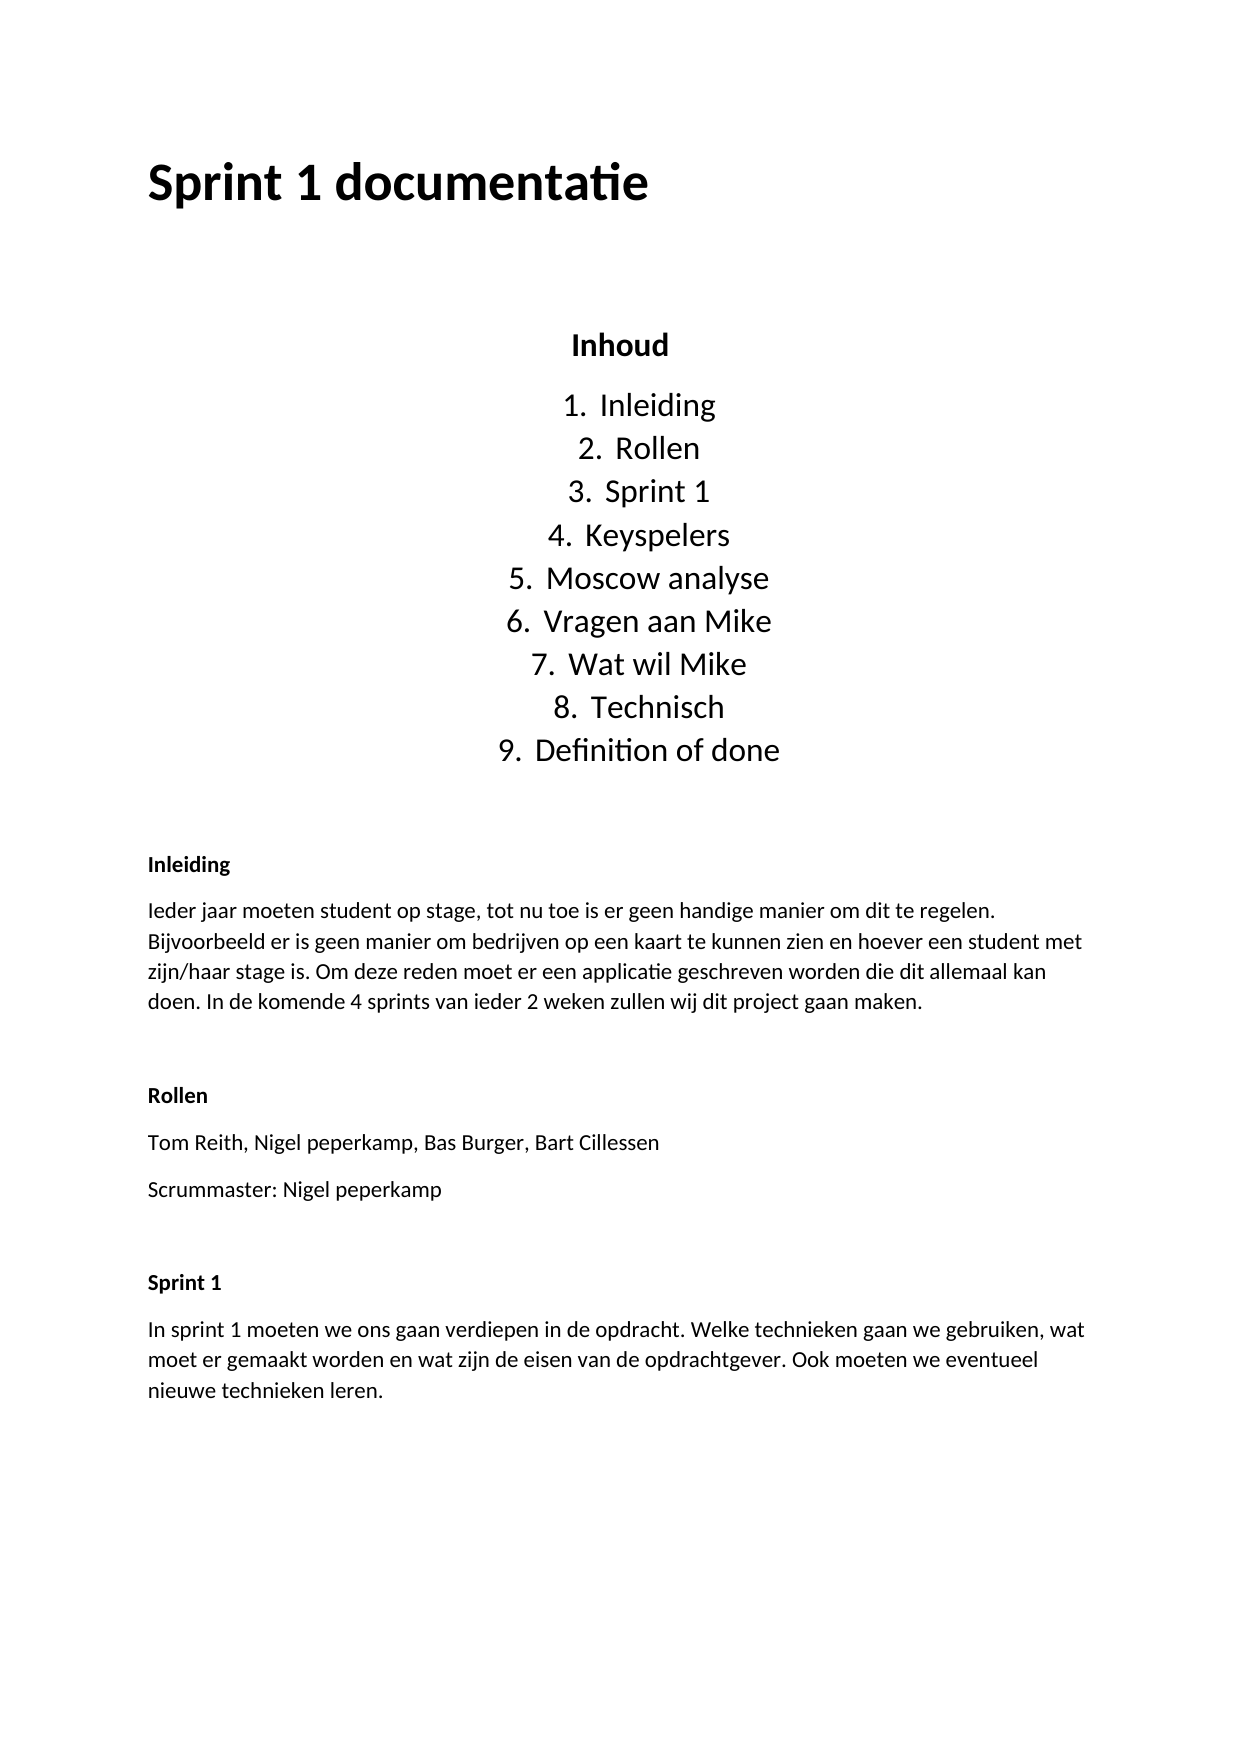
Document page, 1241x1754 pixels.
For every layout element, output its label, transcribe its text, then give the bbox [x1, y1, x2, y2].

text Rollen [148, 1081, 1093, 1109]
list Moscow analyse [185, 557, 1093, 597]
list Definition of done [185, 729, 1093, 770]
text Tom Reith, Nigel peperkamp, Bas Burger, Bart Cillessen [148, 1128, 1093, 1156]
list Rollen [185, 427, 1093, 468]
text Ieder jaar moeten student op stage, tot nu toe is er geen handige manier om dit te regelen. Bijvoorbeeld er is geen manier om bedrijven op een kaart te kunnen zien en hoever een student met zijn/haar stage is. Om deze reden moet er een applicatie geschreven worden die dit allemaal kan doen. In de komende 4 sprints van ieder 2 weken zullen wij dit project gaan maken. [148, 897, 1093, 1015]
list Wat wil Mike [185, 643, 1093, 684]
list Inleiding [185, 384, 1093, 425]
list Vragen aan Mike [185, 600, 1093, 641]
list Technisch [185, 686, 1093, 727]
list Keyspelers [185, 514, 1093, 554]
text In sprint 1 moeten we ons gaan verdiepen in de opdracht. Welke technieken gaan we gebruiken, wat moet er gemaakt worden en wat zijn de eisen van de opdrachtgever. Ook moeten we eventueel nieuwe technieken leren. [148, 1315, 1093, 1404]
text Inhoud [148, 324, 1093, 364]
text Sprint 1 [148, 1268, 1093, 1296]
text Scrummaster: Nigel peperkamp [148, 1175, 1093, 1203]
text Inleiding [148, 850, 1093, 878]
text Sprint 1 documentatie [148, 148, 1093, 214]
list Sprint 1 [185, 471, 1093, 511]
